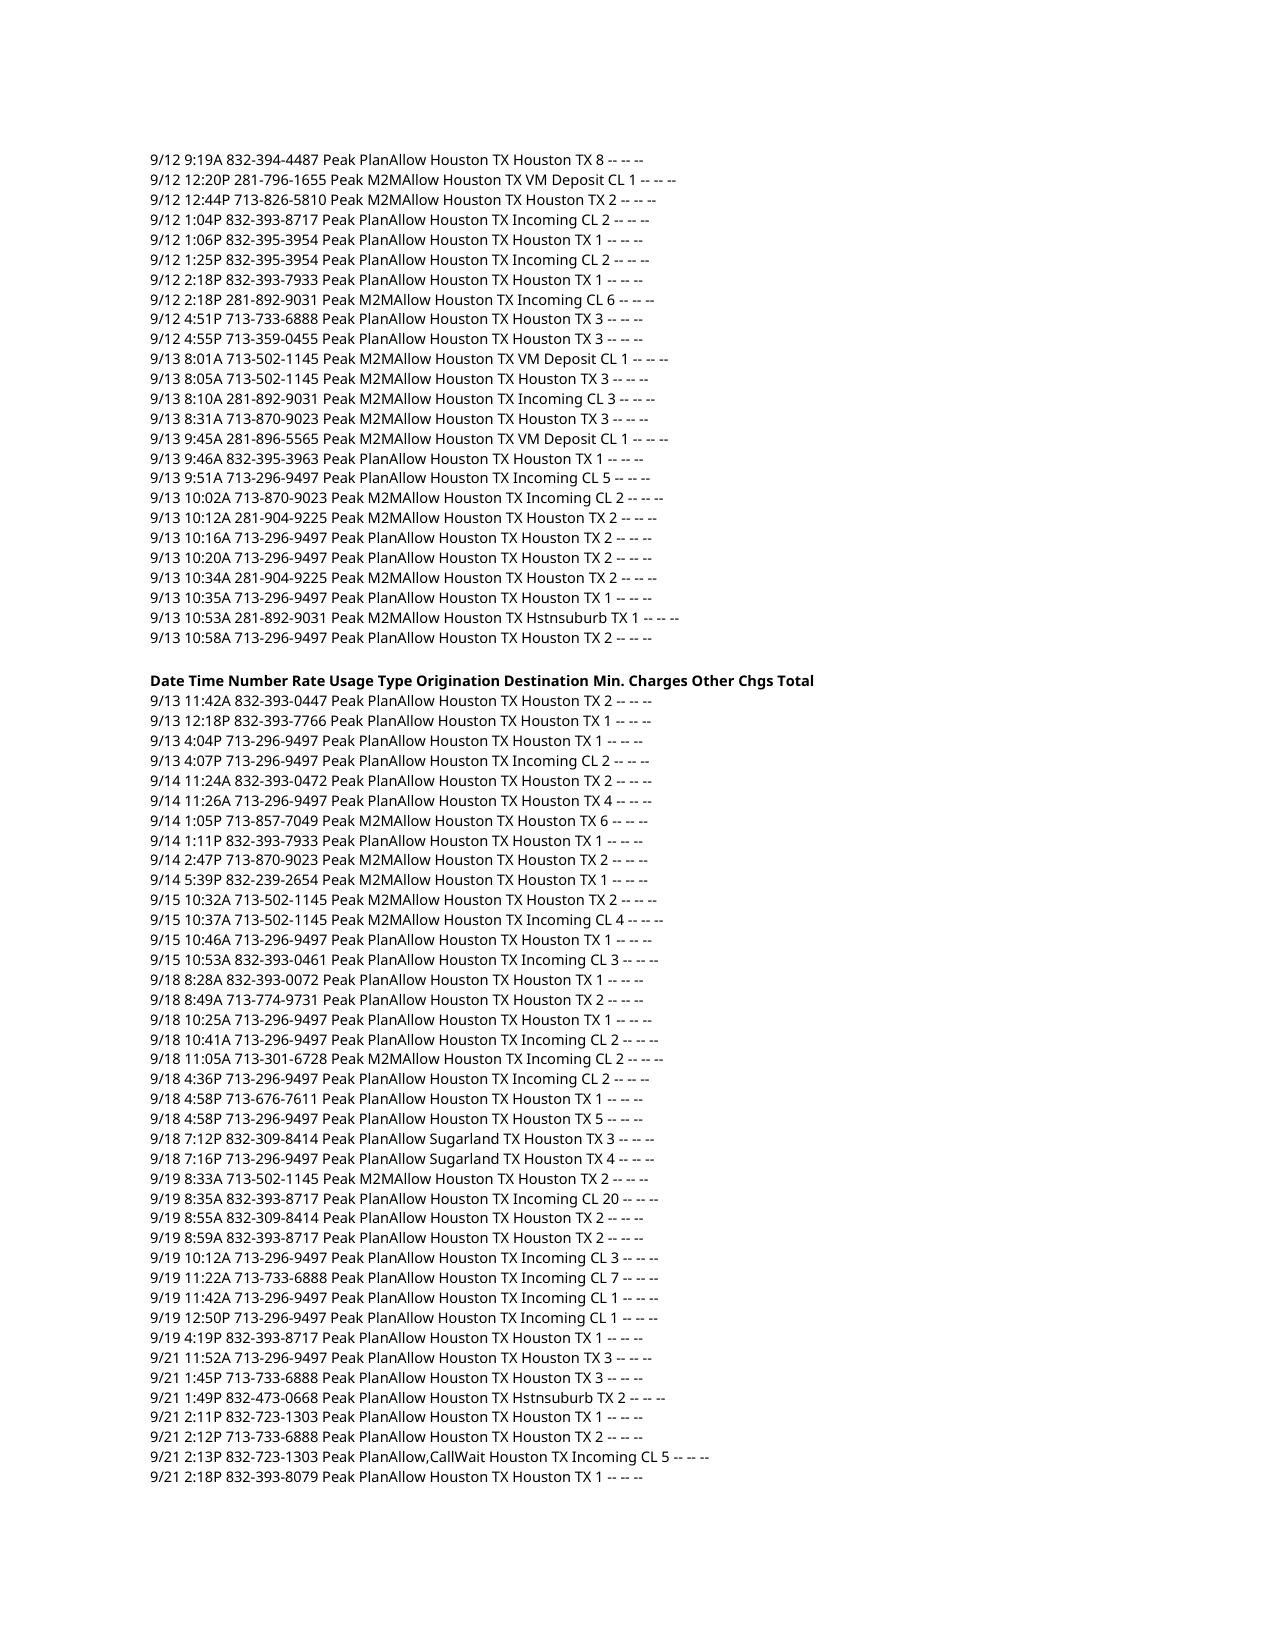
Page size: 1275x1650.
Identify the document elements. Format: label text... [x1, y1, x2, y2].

text 9/21 2:13P 832-723-1303 Peak PlanAllow,CallWait Houston TX Incoming CL 5 -- -- -- [150, 1447, 1125, 1467]
text 9/18 8:28A 832-393-0072 Peak PlanAllow Houston TX Houston TX 1 -- -- -- [150, 969, 1125, 989]
text 9/18 8:49A 713-774-9731 Peak PlanAllow Houston TX Houston TX 2 -- -- -- [150, 989, 1125, 1009]
text 9/13 10:12A 281-904-9225 Peak M2MAllow Houston TX Houston TX 2 -- -- -- [150, 508, 1125, 528]
text 9/13 10:58A 713-296-9497 Peak PlanAllow Houston TX Houston TX 2 -- -- -- [150, 627, 1125, 647]
text 9/13 10:35A 713-296-9497 Peak PlanAllow Houston TX Houston TX 1 -- -- -- [150, 588, 1125, 608]
text 9/13 8:01A 713-502-1145 Peak M2MAllow Houston TX VM Deposit CL 1 -- -- -- [150, 349, 1125, 369]
text 9/18 4:36P 713-296-9497 Peak PlanAllow Houston TX Incoming CL 2 -- -- -- [150, 1069, 1125, 1089]
text 9/13 4:07P 713-296-9497 Peak PlanAllow Houston TX Incoming CL 2 -- -- -- [150, 751, 1125, 771]
text 9/21 1:49P 832-473-0668 Peak PlanAllow Houston TX Hstnsuburb TX 2 -- -- -- [150, 1387, 1125, 1407]
text 9/13 4:04P 713-296-9497 Peak PlanAllow Houston TX Houston TX 1 -- -- -- [150, 731, 1125, 751]
text 9/12 1:04P 832-393-8717 Peak PlanAllow Houston TX Incoming CL 2 -- -- -- [150, 210, 1125, 229]
text 9/21 2:11P 832-723-1303 Peak PlanAllow Houston TX Houston TX 1 -- -- -- [150, 1407, 1125, 1427]
text 9/18 7:12P 832-309-8414 Peak PlanAllow Sugarland TX Houston TX 3 -- -- -- [150, 1129, 1125, 1149]
text 9/12 2:18P 832-393-7933 Peak PlanAllow Houston TX Houston TX 1 -- -- -- [150, 269, 1125, 289]
text 9/14 11:24A 832-393-0472 Peak PlanAllow Houston TX Houston TX 2 -- -- -- [150, 771, 1125, 791]
text 9/18 10:25A 713-296-9497 Peak PlanAllow Houston TX Houston TX 1 -- -- -- [150, 1009, 1125, 1029]
text 9/13 8:31A 713-870-9023 Peak M2MAllow Houston TX Houston TX 3 -- -- -- [150, 409, 1125, 428]
text 9/13 9:46A 832-395-3963 Peak PlanAllow Houston TX Houston TX 1 -- -- -- [150, 448, 1125, 468]
text 9/14 1:11P 832-393-7933 Peak PlanAllow Houston TX Houston TX 1 -- -- -- [150, 830, 1125, 850]
text 9/21 2:12P 713-733-6888 Peak PlanAllow Houston TX Houston TX 2 -- -- -- [150, 1427, 1125, 1447]
text 9/18 4:58P 713-296-9497 Peak PlanAllow Houston TX Houston TX 5 -- -- -- [150, 1109, 1125, 1129]
text 9/19 12:50P 713-296-9497 Peak PlanAllow Houston TX Incoming CL 1 -- -- -- [150, 1308, 1125, 1328]
text 9/14 2:47P 713-870-9023 Peak M2MAllow Houston TX Houston TX 2 -- -- -- [150, 850, 1125, 870]
text 9/12 12:20P 281-796-1655 Peak M2MAllow Houston TX VM Deposit CL 1 -- -- -- [150, 170, 1125, 190]
text 9/13 12:18P 832-393-7766 Peak PlanAllow Houston TX Houston TX 1 -- -- -- [150, 711, 1125, 731]
text 9/18 10:41A 713-296-9497 Peak PlanAllow Houston TX Incoming CL 2 -- -- -- [150, 1029, 1125, 1049]
text 9/19 8:33A 713-502-1145 Peak M2MAllow Houston TX Houston TX 2 -- -- -- [150, 1168, 1125, 1188]
text 9/12 9:19A 832-394-4487 Peak PlanAllow Houston TX Houston TX 8 -- -- -- [150, 150, 1125, 170]
text 9/19 10:12A 713-296-9497 Peak PlanAllow Houston TX Incoming CL 3 -- -- -- [150, 1248, 1125, 1268]
text 9/19 8:55A 832-309-8414 Peak PlanAllow Houston TX Houston TX 2 -- -- -- [150, 1208, 1125, 1228]
text 9/19 11:22A 713-733-6888 Peak PlanAllow Houston TX Incoming CL 7 -- -- -- [150, 1268, 1125, 1288]
text 9/15 10:46A 713-296-9497 Peak PlanAllow Houston TX Houston TX 1 -- -- -- [150, 930, 1125, 950]
text 9/19 8:59A 832-393-8717 Peak PlanAllow Houston TX Houston TX 2 -- -- -- [150, 1228, 1125, 1248]
text 9/12 1:25P 832-395-3954 Peak PlanAllow Houston TX Incoming CL 2 -- -- -- [150, 249, 1125, 269]
text 9/19 4:19P 832-393-8717 Peak PlanAllow Houston TX Houston TX 1 -- -- -- [150, 1328, 1125, 1348]
text 9/13 8:10A 281-892-9031 Peak M2MAllow Houston TX Incoming CL 3 -- -- -- [150, 389, 1125, 409]
text 9/15 10:32A 713-502-1145 Peak M2MAllow Houston TX Houston TX 2 -- -- -- [150, 890, 1125, 910]
text 9/14 5:39P 832-239-2654 Peak M2MAllow Houston TX Houston TX 1 -- -- -- [150, 870, 1125, 890]
text 9/19 11:42A 713-296-9497 Peak PlanAllow Houston TX Incoming CL 1 -- -- -- [150, 1288, 1125, 1308]
text 9/18 7:16P 713-296-9497 Peak PlanAllow Sugarland TX Houston TX 4 -- -- -- [150, 1149, 1125, 1168]
text 9/21 1:45P 713-733-6888 Peak PlanAllow Houston TX Houston TX 3 -- -- -- [150, 1367, 1125, 1387]
text 9/14 1:05P 713-857-7049 Peak M2MAllow Houston TX Houston TX 6 -- -- -- [150, 810, 1125, 830]
text 9/18 4:58P 713-676-7611 Peak PlanAllow Houston TX Houston TX 1 -- -- -- [150, 1089, 1125, 1109]
text 9/12 2:18P 281-892-9031 Peak M2MAllow Houston TX Incoming CL 6 -- -- -- [150, 289, 1125, 309]
text 9/15 10:37A 713-502-1145 Peak M2MAllow Houston TX Incoming CL 4 -- -- -- [150, 910, 1125, 930]
text 9/12 4:51P 713-733-6888 Peak PlanAllow Houston TX Houston TX 3 -- -- -- [150, 309, 1125, 329]
text 9/12 4:55P 713-359-0455 Peak PlanAllow Houston TX Houston TX 3 -- -- -- [150, 329, 1125, 349]
text 9/14 11:26A 713-296-9497 Peak PlanAllow Houston TX Houston TX 4 -- -- -- [150, 791, 1125, 810]
text 9/12 1:06P 832-395-3954 Peak PlanAllow Houston TX Houston TX 1 -- -- -- [150, 229, 1125, 249]
text 9/13 11:42A 832-393-0447 Peak PlanAllow Houston TX Houston TX 2 -- -- -- [150, 691, 1125, 711]
text 9/13 8:05A 713-502-1145 Peak M2MAllow Houston TX Houston TX 3 -- -- -- [150, 369, 1125, 389]
text 9/19 8:35A 832-393-8717 Peak PlanAllow Houston TX Incoming CL 20 -- -- -- [150, 1188, 1125, 1208]
text Date Time Number Rate Usage Type Origination Destination Min. Charges Other Chgs Total [150, 671, 1125, 691]
text 9/21 11:52A 713-296-9497 Peak PlanAllow Houston TX Houston TX 3 -- -- -- [150, 1348, 1125, 1367]
text 9/15 10:53A 832-393-0461 Peak PlanAllow Houston TX Incoming CL 3 -- -- -- [150, 950, 1125, 969]
text 9/13 10:16A 713-296-9497 Peak PlanAllow Houston TX Houston TX 2 -- -- -- [150, 528, 1125, 548]
text 9/13 9:45A 281-896-5565 Peak M2MAllow Houston TX VM Deposit CL 1 -- -- -- [150, 428, 1125, 448]
text 9/18 11:05A 713-301-6728 Peak M2MAllow Houston TX Incoming CL 2 -- -- -- [150, 1049, 1125, 1069]
text 9/13 9:51A 713-296-9497 Peak PlanAllow Houston TX Incoming CL 5 -- -- -- [150, 468, 1125, 488]
text 9/13 10:34A 281-904-9225 Peak M2MAllow Houston TX Houston TX 2 -- -- -- [150, 568, 1125, 588]
text 9/21 2:18P 832-393-8079 Peak PlanAllow Houston TX Houston TX 1 -- -- -- [150, 1467, 1125, 1487]
text 9/13 10:02A 713-870-9023 Peak M2MAllow Houston TX Incoming CL 2 -- -- -- [150, 488, 1125, 508]
text 9/13 10:53A 281-892-9031 Peak M2MAllow Houston TX Hstnsuburb TX 1 -- -- -- [150, 608, 1125, 627]
text 9/12 12:44P 713-826-5810 Peak M2MAllow Houston TX Houston TX 2 -- -- -- [150, 190, 1125, 210]
text 9/13 10:20A 713-296-9497 Peak PlanAllow Houston TX Houston TX 2 -- -- -- [150, 548, 1125, 568]
